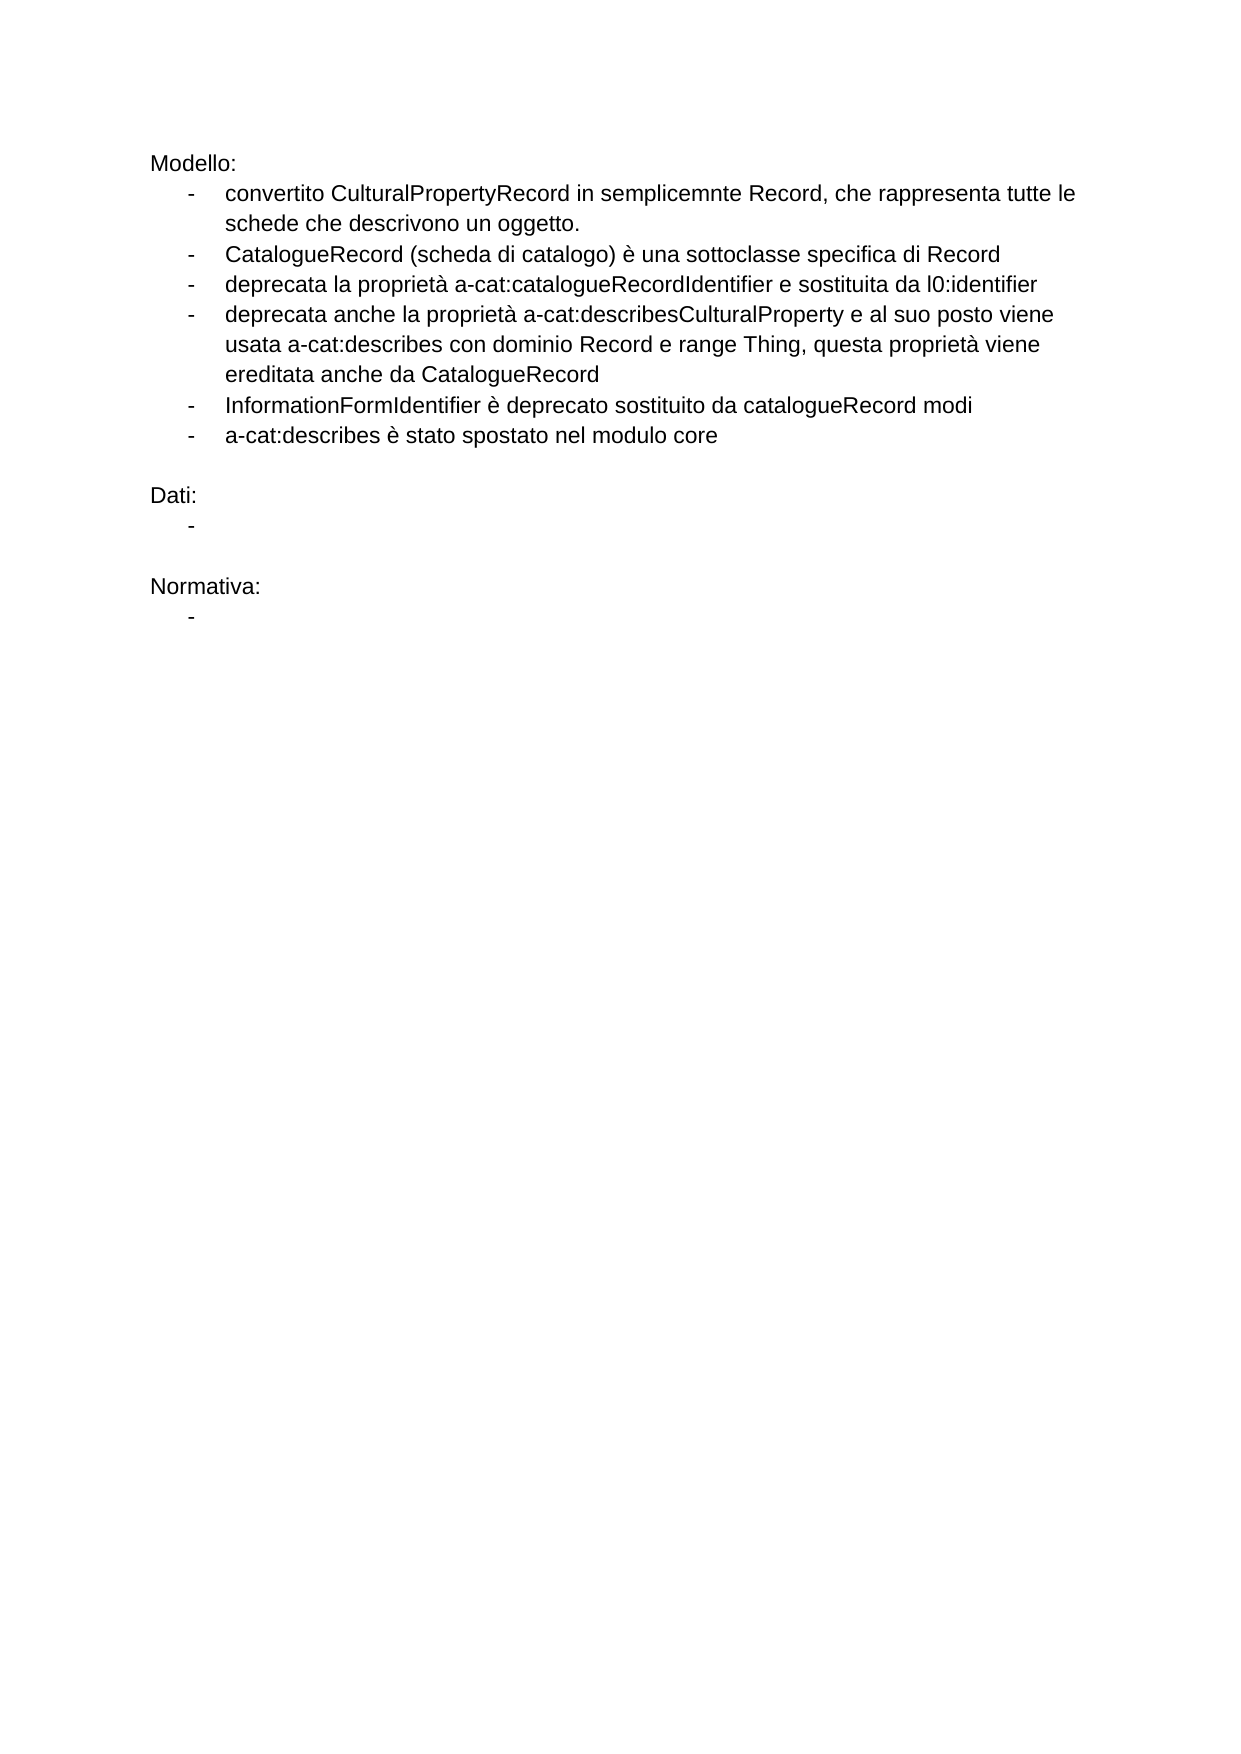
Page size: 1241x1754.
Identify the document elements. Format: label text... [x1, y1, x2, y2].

list convertito CulturalPropertyRecord in semplicemnte Record, che rappresenta tutte le schede che descrivono un oggetto. [187, 180, 1090, 237]
text Dati: [150, 482, 1090, 509]
text Modello: [150, 150, 1090, 176]
list deprecata anche la proprietà a-cat:describesCulturalProperty e al suo posto viene usata a-cat:describes con dominio Record e range Thing, questa proprietà viene ereditata anche da CatalogueRecord [187, 301, 1090, 388]
list CatalogueRecord (scheda di catalogo) è una sottoclasse specifica di Record [187, 241, 1090, 267]
text Normativa: [150, 573, 1090, 599]
list a-cat:describes è stato spostato nel modulo core [187, 422, 1090, 448]
list InformationFormIdentifier è deprecato sostituito da catalogueRecord modi [187, 392, 1090, 418]
list deprecata la proprietà a-cat:catalogueRecordIdentifier e sostituita da l0:identifier [187, 271, 1090, 297]
